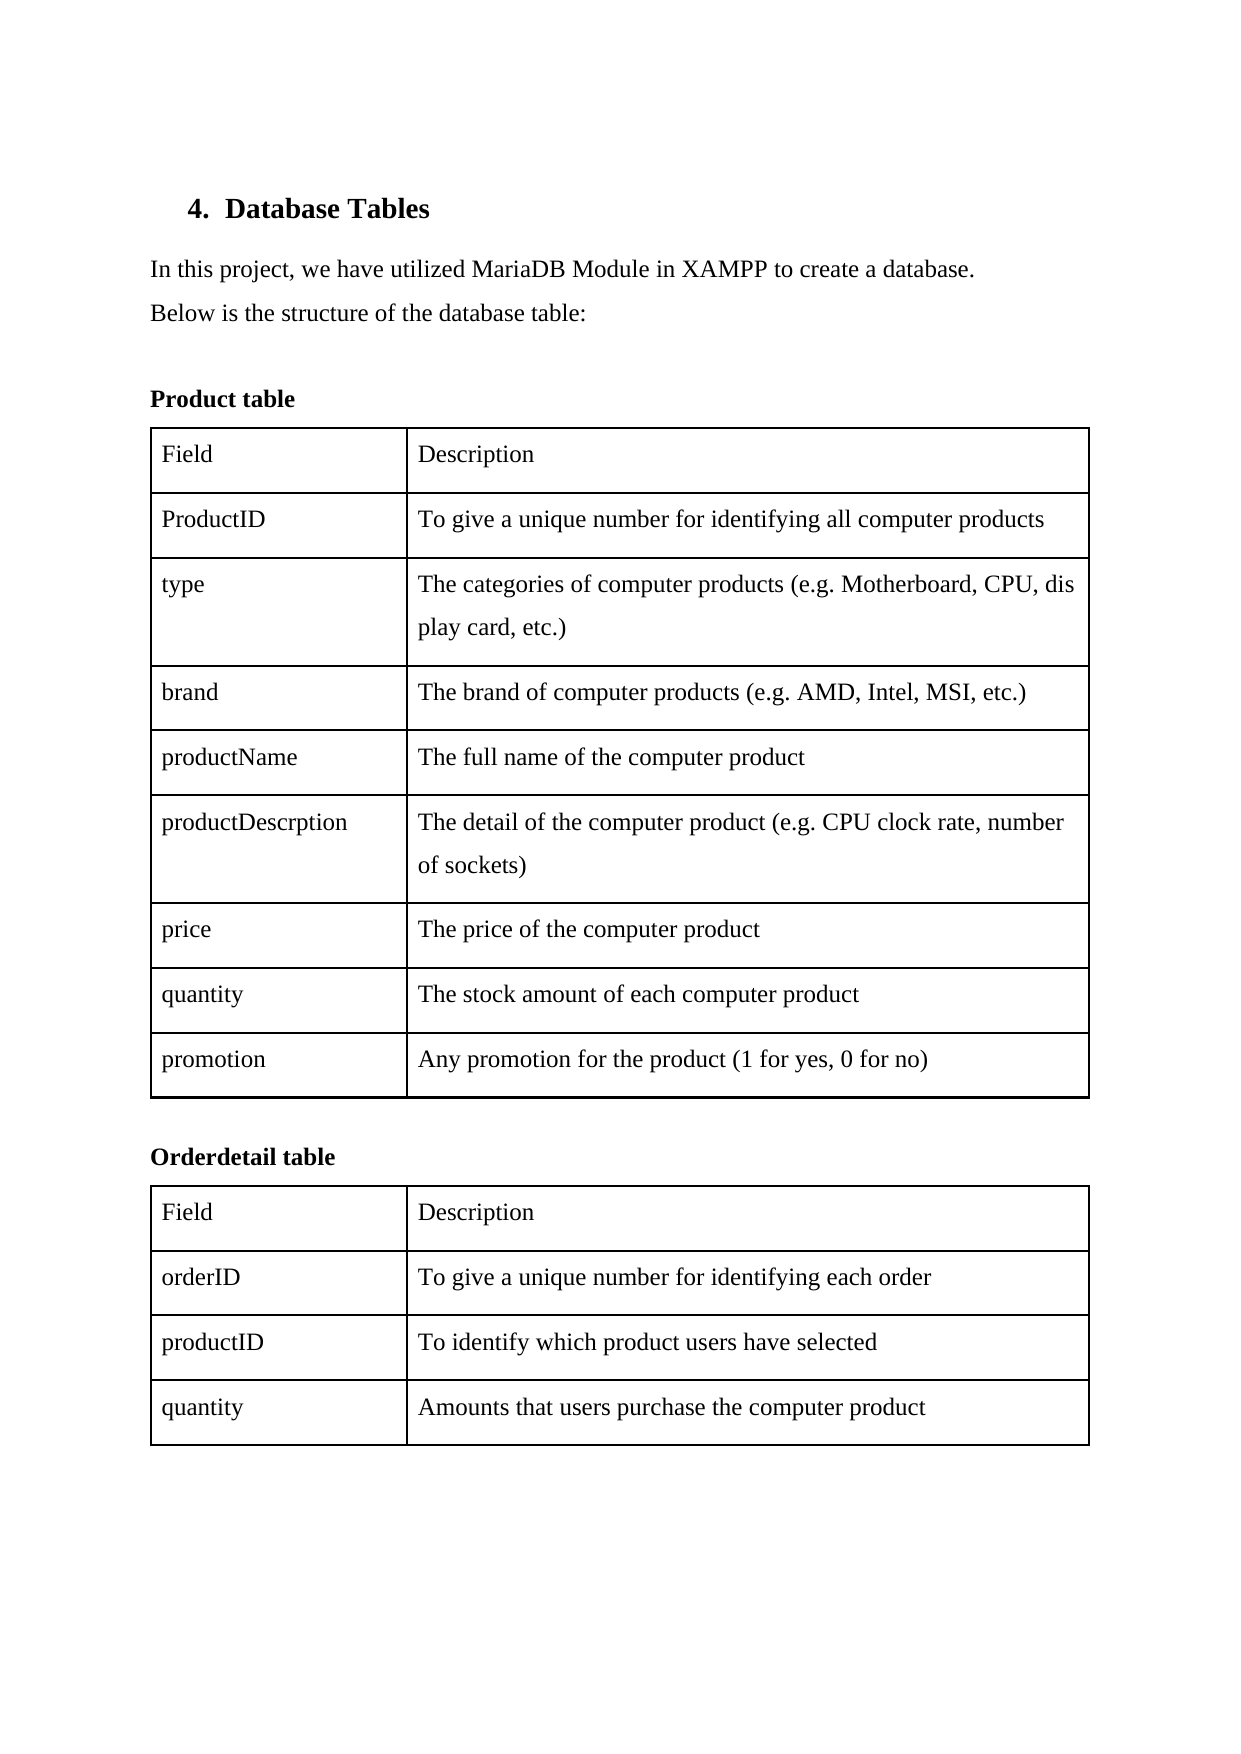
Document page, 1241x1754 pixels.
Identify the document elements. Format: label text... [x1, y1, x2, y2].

table_cell productID [152, 1316, 406, 1379]
table_cell The full name of the computer product [408, 731, 1088, 794]
table_header Field [152, 1187, 406, 1249]
text Product table [150, 384, 1090, 413]
table_cell brand [152, 667, 406, 729]
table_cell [408, 1252, 1088, 1314]
table_cell promotion [152, 1034, 406, 1096]
table_cell price [152, 904, 406, 967]
subtitle Database Tables [187, 192, 1090, 225]
table_cell The stock amount of each computer product [408, 969, 1088, 1032]
table_cell quantity [152, 969, 406, 1032]
table_cell productDescrption [152, 796, 406, 902]
text In this project, we have utilized MariaDB Module in XAMPP to create a database. [150, 254, 1090, 283]
table_cell The price of the computer product [408, 904, 1088, 967]
table_cell Any promotion for the product (1 for yes, 0 for no) [408, 1034, 1088, 1096]
table_cell To identify which product users have selected [408, 1316, 1088, 1379]
table_header Description [408, 1187, 1088, 1249]
table_cell productName [152, 731, 406, 794]
table_cell type [152, 559, 406, 664]
table_cell The categories of computer products (e.g. Motherboard, CPU, display card, etc.) [408, 559, 1088, 664]
table_cell quantity [152, 1381, 406, 1444]
table_cell To give a unique number for identifying all computer products [408, 494, 1088, 557]
table_cell orderID [152, 1252, 406, 1314]
table_header Description [408, 429, 1088, 492]
text Orderdetail table [150, 1142, 1090, 1170]
table_cell Amounts that users purchase the computer product [408, 1381, 1088, 1444]
table_cell The detail of the computer product (e.g. CPU clock rate, number of sockets) [408, 796, 1088, 902]
table_header Field [152, 429, 406, 492]
table_cell The brand of computer products (e.g. AMD, Intel, MSI, etc.) [408, 667, 1088, 729]
table_cell ProductID [152, 494, 406, 557]
text Below is the structure of the database table: [150, 298, 1090, 326]
